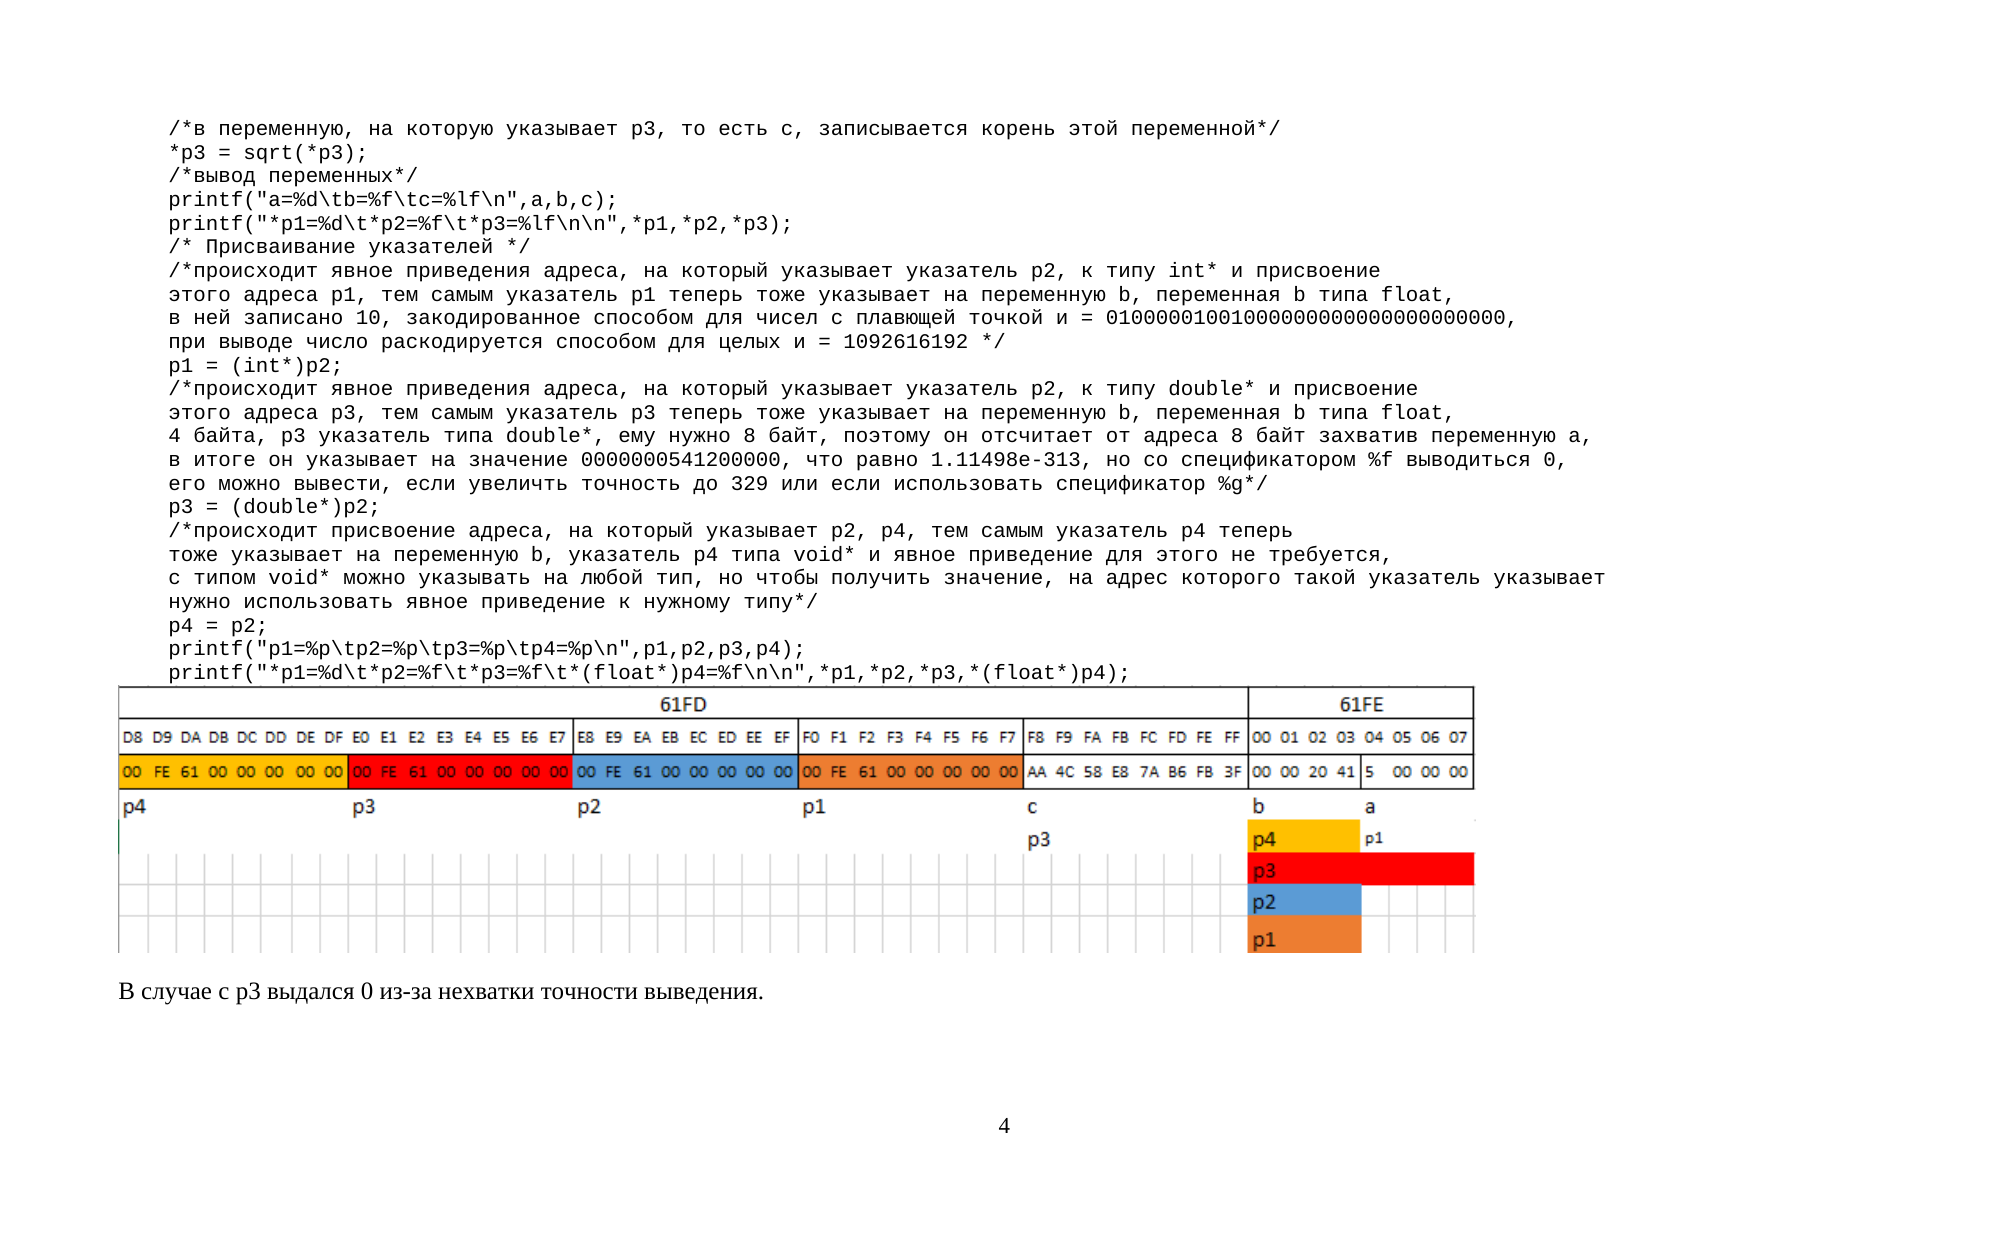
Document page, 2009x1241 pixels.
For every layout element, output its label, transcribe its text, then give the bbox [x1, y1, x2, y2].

text /*происходит явное приведения адреса, на который указывает указатель p2, к типу double* и присвоение [118, 378, 1890, 402]
text с типом void* можно указывать на любой тип, но чтобы получить значение, на адрес которого такой указатель указывает [118, 567, 1890, 591]
text /*происходит явное приведения адреса, на который указывает указатель p2, к типу int* и присвоение [118, 260, 1890, 284]
text printf("*p1=%d\t*p2=%f\t*p3=%lf\n\n",*p1,*p2,*p3); [118, 213, 1890, 236]
text в итоге он указывает на значение 0000000541200000, что равно 1.11498e-313, но со спецификатором %f выводиться 0, [118, 449, 1890, 473]
text тоже указывает на переменную b, указатель p4 типа void* и явное приведение для этого не требуется, [118, 544, 1890, 567]
text этого адреса p1, тем самым указатель p1 теперь тоже указывает на переменную b, переменная b типа float, [118, 284, 1890, 307]
text /*в переменную, на которую указывает p3, то есть c, записывается корень этой переменной*/ [118, 118, 1890, 142]
text в ней записано 10, закодированное способом для чисел с плавющей точкой и = 01000001001000000000000000000000, [118, 307, 1890, 331]
text этого адреса p3, тем самым указатель p3 теперь тоже указывает на переменную b, переменная b типа float, [118, 402, 1890, 426]
text *p3 = sqrt(*p3); [118, 142, 1890, 165]
text /* Присваивание указателей */ [118, 236, 1890, 260]
text p3 = (double*)p2; [118, 496, 1890, 520]
text нужно использовать явное приведение к нужному типу*/ [118, 591, 1890, 615]
text 4 байта, p3 указатель типа double*, ему нужно 8 байт, поэтому он отсчитает от адреса 8 байт захватив переменную a, [118, 426, 1890, 449]
text В случае с p3 выдался 0 из-за нехватки точности выведения. [118, 976, 1890, 1005]
text p4 = p2; [118, 615, 1890, 638]
picture [118, 685, 1476, 953]
text printf("*p1=%d\t*p2=%f\t*p3=%f\t*(float*)p4=%f\n\n",*p1,*p2,*p3,*(float*)p4); [118, 662, 1890, 686]
text его можно вывести, если увеличть точность до 329 или если использовать спецификатор %g*/ [118, 473, 1890, 496]
text /*вывод переменных*/ [118, 165, 1890, 189]
text при выводе число раскодируется способом для целых и = 1092616192 */ [118, 331, 1890, 354]
text p1 = (int*)p2; [118, 354, 1890, 378]
text printf("p1=%p\tp2=%p\tp3=%p\tp4=%p\n",p1,p2,p3,p4); [118, 638, 1890, 662]
text /*происходит присвоение адреса, на который указывает p2, p4, тем самым указатель p4 теперь [118, 520, 1890, 544]
text printf("a=%d\tb=%f\tc=%lf\n",a,b,c); [118, 189, 1890, 213]
